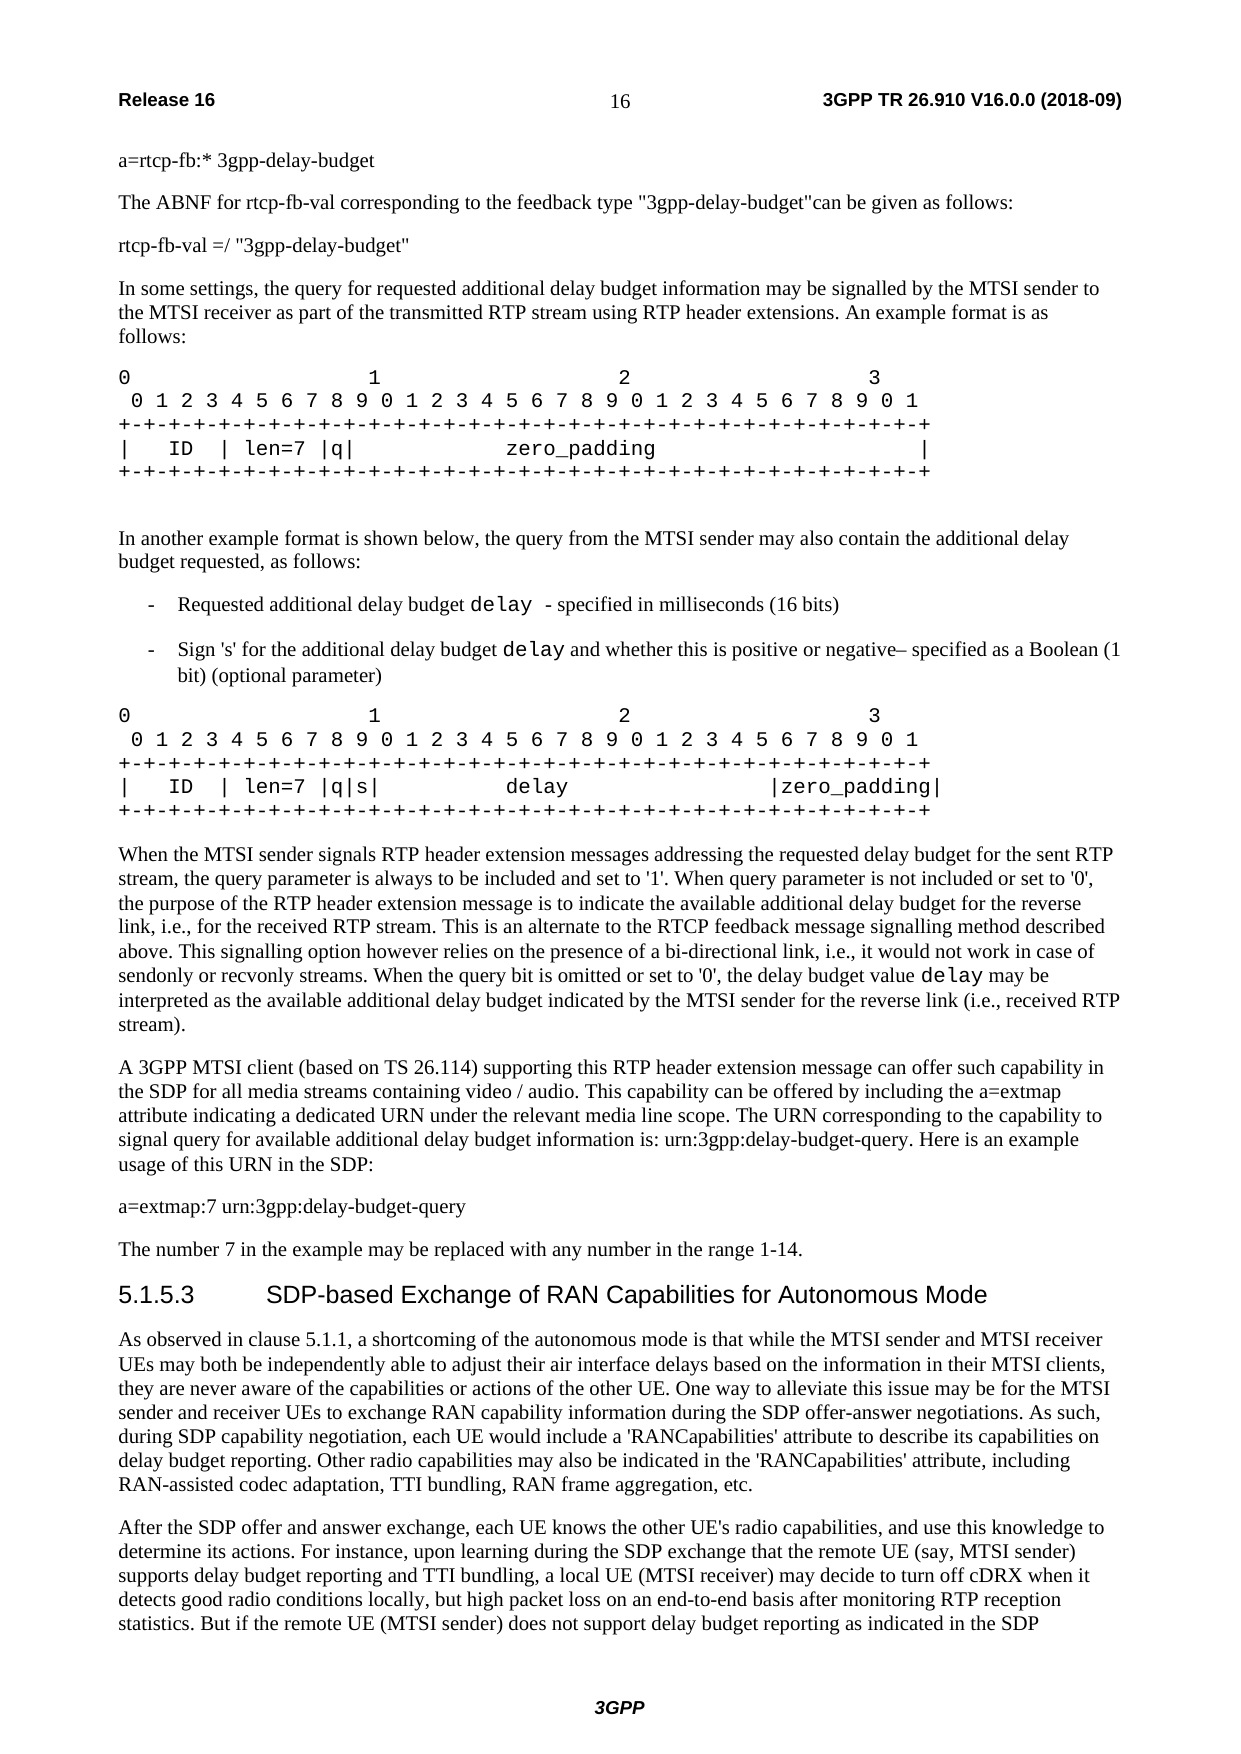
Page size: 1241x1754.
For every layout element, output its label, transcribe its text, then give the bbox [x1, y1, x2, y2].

text - Requested additional delay budget delay - specified in milliseconds (16 bits) [148, 592, 1122, 618]
text When the MTSI sender signals RTP header extension messages addressing the requested delay budget for the sent RTP stream, the query parameter is always to be included and set to '1'. When query parameter is not included or set to '0', the purpose of the RTP header extension message is to indicate the available additional delay budget for the reverse link, i.e., for the received RTP stream. This is an alternate to the RTCP feedback message signalling method described above. This signalling option however relies on the presence of a bi-directional link, i.e., it would not work in case of sendonly or recvonly streams. When the query bit is omitted or set to '0', the delay budget value delay may be interpreted as the available additional delay budget indicated by the MTSI sender for the reverse link (i.e., received RTP stream). [118, 842, 1122, 1036]
text a=extmap:7 urn:3gpp:delay-budget-query [118, 1194, 1122, 1218]
text - Sign 's' for the additional delay budget delay and whether this is positive or negative– specified as a Boolean (1 bit) (optional parameter) [148, 637, 1122, 687]
text a=rtcp-fb:* 3gpp-delay-budget [118, 147, 1122, 172]
text 0 1 2 3 0 1 2 3 4 5 6 7 8 9 0 1 2 3 4 5 6 7 8 9 0 1 2 3 4 5 6 7 8 9 0 1 +-+-+-+-+-+-+-+-+-+-+-+-+-+-+-+-+-+-+-+-+-+-+-+-+-+-+-+-+-+-+-+-+ | ID | len=7 |q|s| delay |zero_padding| +-+-+-+-+-+-+-+-+-+-+-+-+-+-+-+-+-+-+-+-+-+-+-+-+-+-+-+-+-+-+-+-+ [118, 705, 1122, 823]
text A 3GPP MTSI client (based on TS 26.114) supporting this RTP header extension message can offer such capability in the SDP for all media streams containing video / audio. This capability can be offered by including the a=extmap attribute indicating a dedicated URN under the relevant media line scope. The URN corresponding to the capability to signal query for available additional delay budget information is: urn:3gpp:delay-budget-query. Here is an example usage of this URN in the SDP: [118, 1055, 1122, 1176]
text In some settings, the query for requested additional delay budget information may be signalled by the MTSI sender to the MTSI receiver as part of the transmitted RTP stream using RTP header extensions. An example format is as follows: [118, 276, 1122, 348]
subtitle 5.1.5.3 SDP-based Exchange of RAN Capabilities for Autonomous Mode [118, 1280, 1122, 1309]
text rtcp-fb-val =/ "3gpp-delay-budget" [118, 233, 1122, 257]
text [118, 1514, 1118, 1635]
text In another example format is shown below, the query from the MTSI sender may also contain the additional delay budget requested, as follows: [118, 525, 1122, 573]
text The ABNF for rtcp-fb-val corresponding to the feedback type "3gpp-delay-budget"can be given as follows: [118, 190, 1122, 214]
text The number 7 in the example may be replaced with any number in the range 1-14. [118, 1237, 1122, 1261]
text 0 1 2 3 0 1 2 3 4 5 6 7 8 9 0 1 2 3 4 5 6 7 8 9 0 1 2 3 4 5 6 7 8 9 0 1 +-+-+-+-+-+-+-+-+-+-+-+-+-+-+-+-+-+-+-+-+-+-+-+-+-+-+-+-+-+-+-+-+ | ID | len=7 |q| zero_padding | +-+-+-+-+-+-+-+-+-+-+-+-+-+-+-+-+-+-+-+-+-+-+-+-+-+-+-+-+-+-+-+-+ [118, 367, 1122, 509]
text As observed in clause 5.1.1, a shortcoming of the autonomous mode is that while the MTSI sender and MTSI receiver UEs may both be independently able to adjust their air interface delays based on the information in their MTSI clients, they are never aware of the capabilities or actions of the other UE. One way to alleviate this issue may be for the MTSI sender and receiver UEs to exchange RAN capability information during the SDP offer-answer negotiations. As such, during SDP capability negotiation, each UE would include a 'RANCapabilities' attribute to describe its capabilities on delay budget reporting. Other radio capabilities may also be indicated in the 'RANCapabilities' attribute, including RAN-assisted codec adaptation, TTI bundling, RAN frame aggregation, etc. [118, 1327, 1118, 1496]
